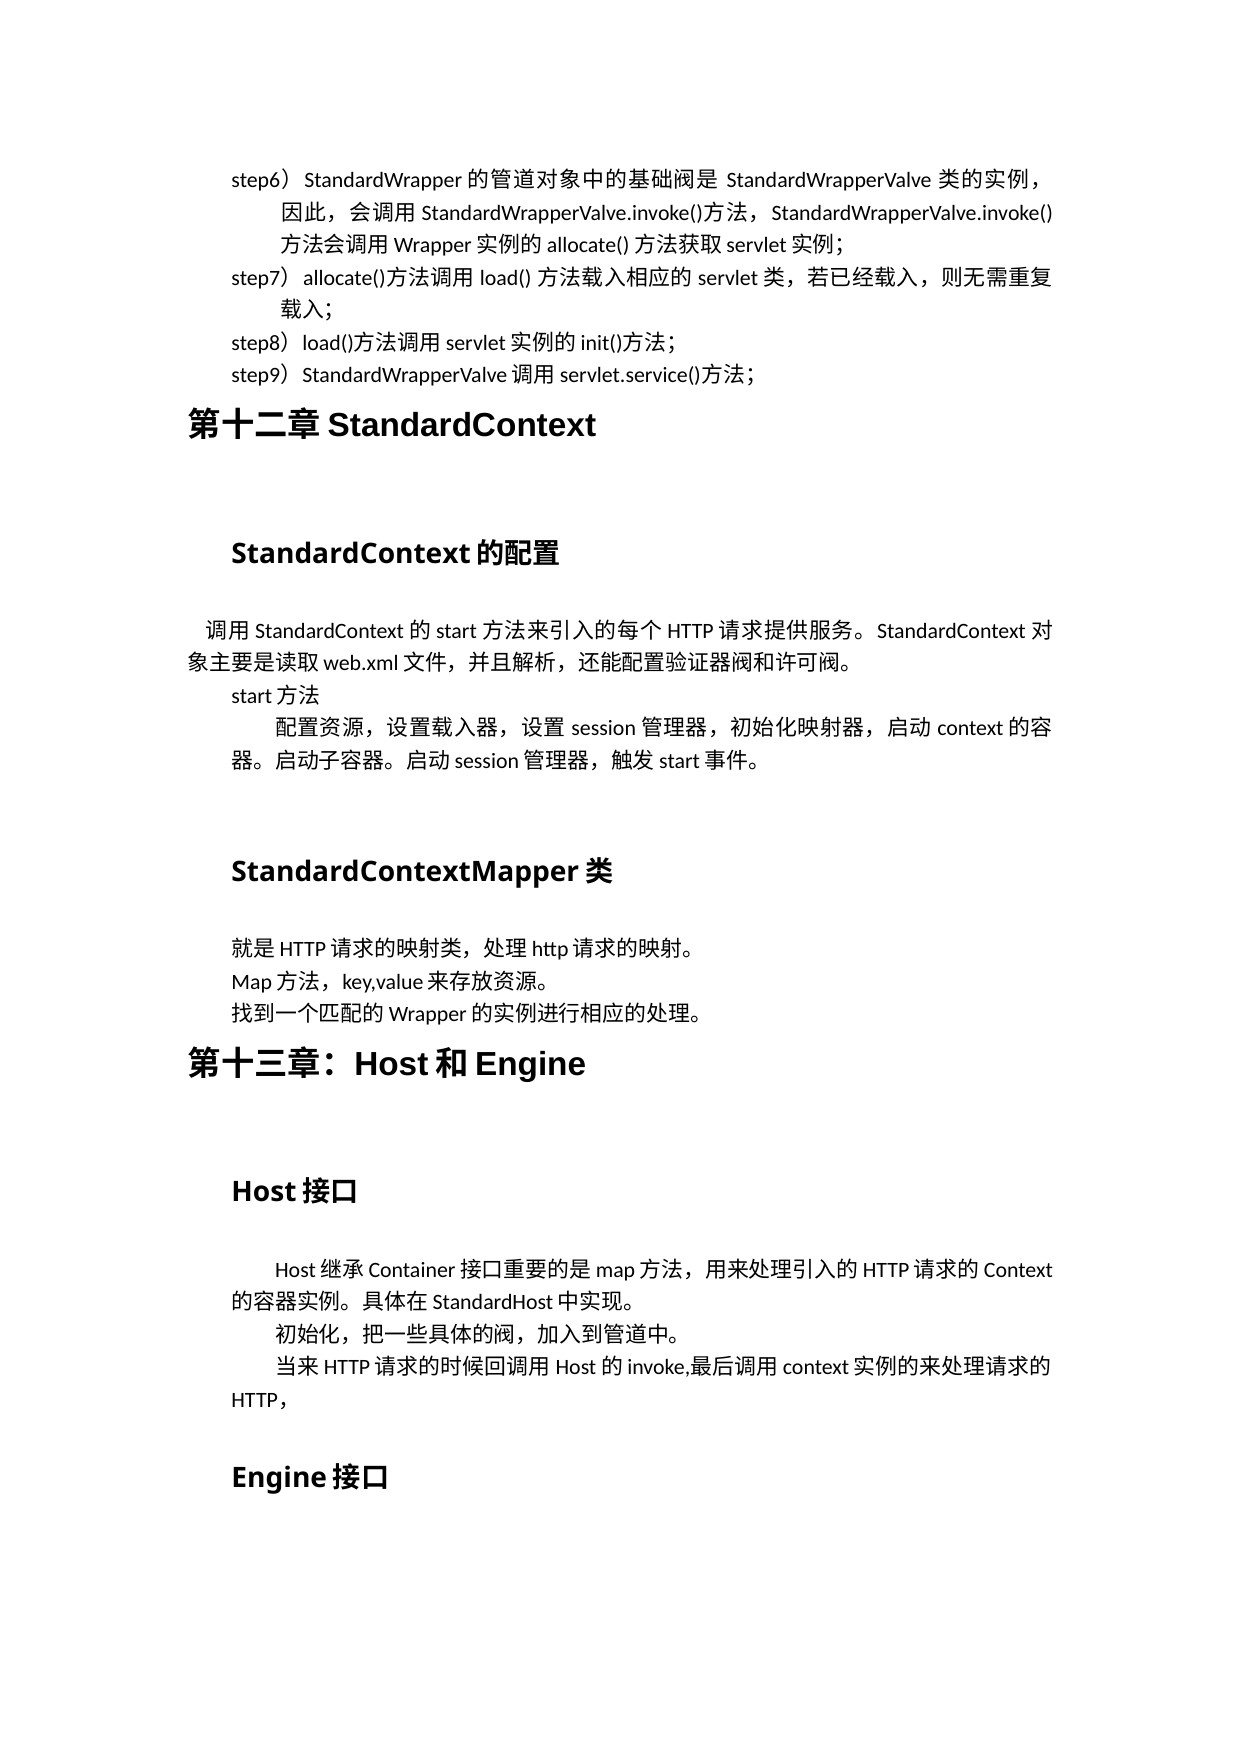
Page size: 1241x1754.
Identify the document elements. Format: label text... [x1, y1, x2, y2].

text step6）StandardWrapper的管道对象中的基础阀是 StandardWrapperValve 类的实例， 因此，会调用StandardWrapperValve.invoke()方法，StandardWrapperValve.invoke() 方法会调用Wrapper实例的 allocate() 方法获取servlet实例； [187, 162, 1053, 259]
text step7）allocate()方法调用load() 方法载入相应的servlet类，若已经载入，则无需重复 载入； [187, 259, 1053, 324]
text 当来HTTP请求的时候回调用Host的invoke,最后调用context实例的来处理请求的HTTP， [231, 1349, 1053, 1414]
subtitle StandardContextMapper类 [187, 837, 1053, 902]
subtitle Engine接口 [187, 1443, 1053, 1508]
text 就是HTTP请求的映射类，处理http请求的映射。 [187, 931, 1053, 963]
text Host继承Container接口重要的是map方法，用来处理引入的HTTP请求的Context的容器实例。具体在StandardHost中实现。 [231, 1251, 1053, 1316]
text 调用StandardContext的start方法来引入的每个HTTP请求提供服务。StandardContext对象主要是读取web.xml文件，并且解析，还能配置验证器阀和许可阀。 [187, 612, 1053, 677]
subtitle 第十二章StandardContext [187, 389, 1053, 454]
text 配置资源，设置载入器，设置session管理器，初始化映射器，启动context的容器。启动子容器。启动session管理器，触发start事件。 [231, 710, 1053, 775]
text 初始化，把一些具体的阀，加入到管道中。 [231, 1316, 1053, 1349]
subtitle StandardContext的配置 [187, 518, 1053, 583]
text Map方法，key,value来存放资源。 [187, 963, 1053, 996]
subtitle 第十三章：Host和Engine [187, 1028, 1053, 1093]
text step8）load()方法调用servlet实例的init()方法； [187, 324, 1053, 357]
text start方法 [187, 677, 1053, 710]
text step9）StandardWrapperValve调用servlet.service()方法； [187, 357, 1053, 389]
subtitle Host接口 [187, 1157, 1053, 1222]
text 找到一个匹配的Wrapper的实例进行相应的处理。 [187, 996, 1053, 1028]
